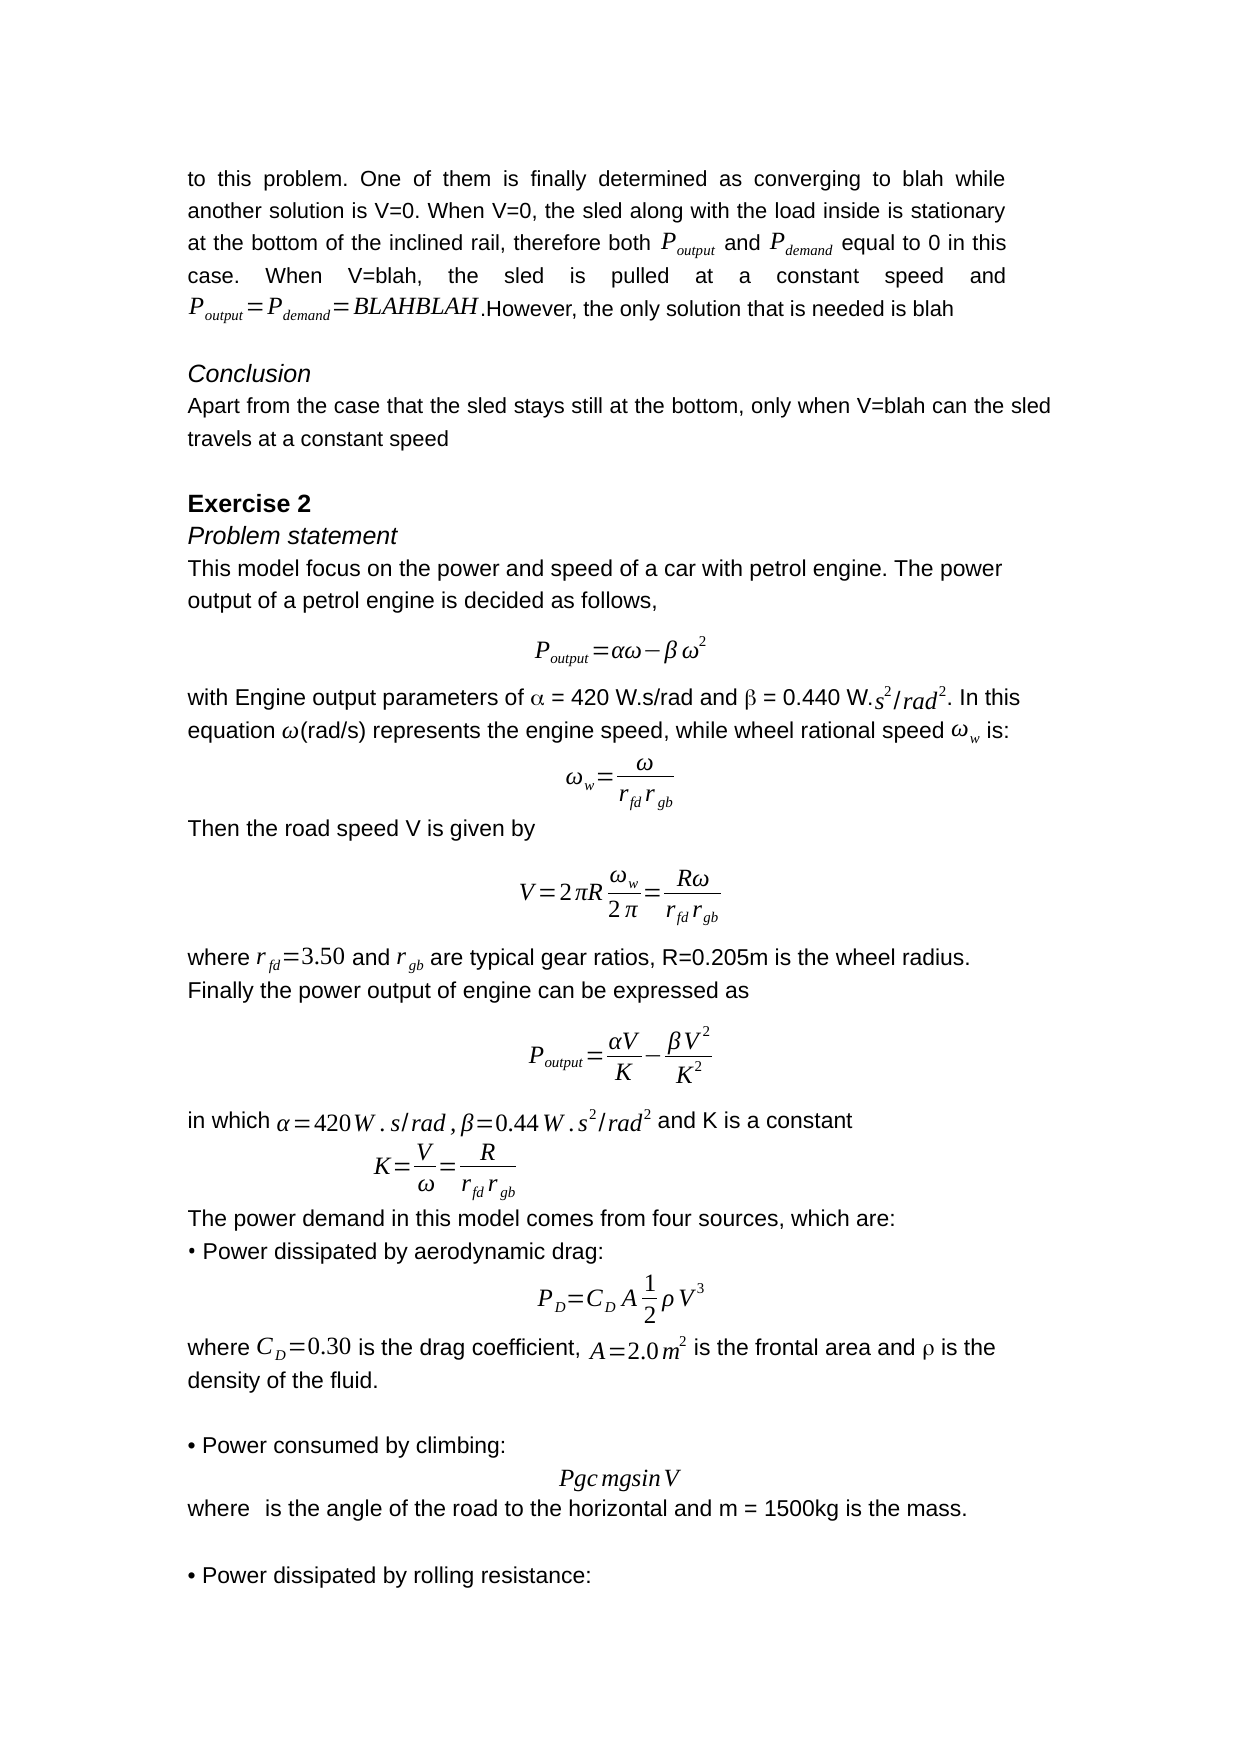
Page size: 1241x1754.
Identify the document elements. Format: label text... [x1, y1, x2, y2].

text Exercise 2 [187, 487, 1053, 519]
text where is the drag coefficient, is the frontal area and is the density of the fluid. [187, 1332, 1053, 1397]
text • Power consumed by climbing: [187, 1429, 1053, 1462]
text • Power dissipated by aerodynamic drag: [187, 1234, 1053, 1267]
text Apart from the case that the sled stays still at the bottom, only when V=blah can the sled travels at a constant speed [187, 389, 1053, 454]
text in which and K is a constant [187, 1104, 1053, 1137]
text where and are typical gear ratios, R=0.205m is the wheel radius. [187, 942, 1053, 974]
text Finally the power output of engine can be expressed as [187, 974, 1053, 1007]
text This model focus on the power and speed of a car with petrol engine. The power output of a petrol engine is decided as follows, [187, 552, 1053, 617]
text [187, 162, 1007, 324]
text Conclusion [187, 357, 1007, 389]
text Problem statement [187, 519, 1053, 552]
text The power demand in this model comes from four sources, which are: [187, 1202, 1053, 1234]
text • Power dissipated by rolling resistance: [187, 1559, 1053, 1592]
text where is the angle of the road to the horizontal and m = 1500kg is the mass. [187, 1494, 1053, 1527]
text with Engine output parameters of = 420 W.s/rad and = 0.440 W.. In this equation (rad/s) represents the engine speed, while wheel rational speed is: [187, 682, 1053, 747]
text Then the road speed V is given by [187, 812, 1053, 844]
